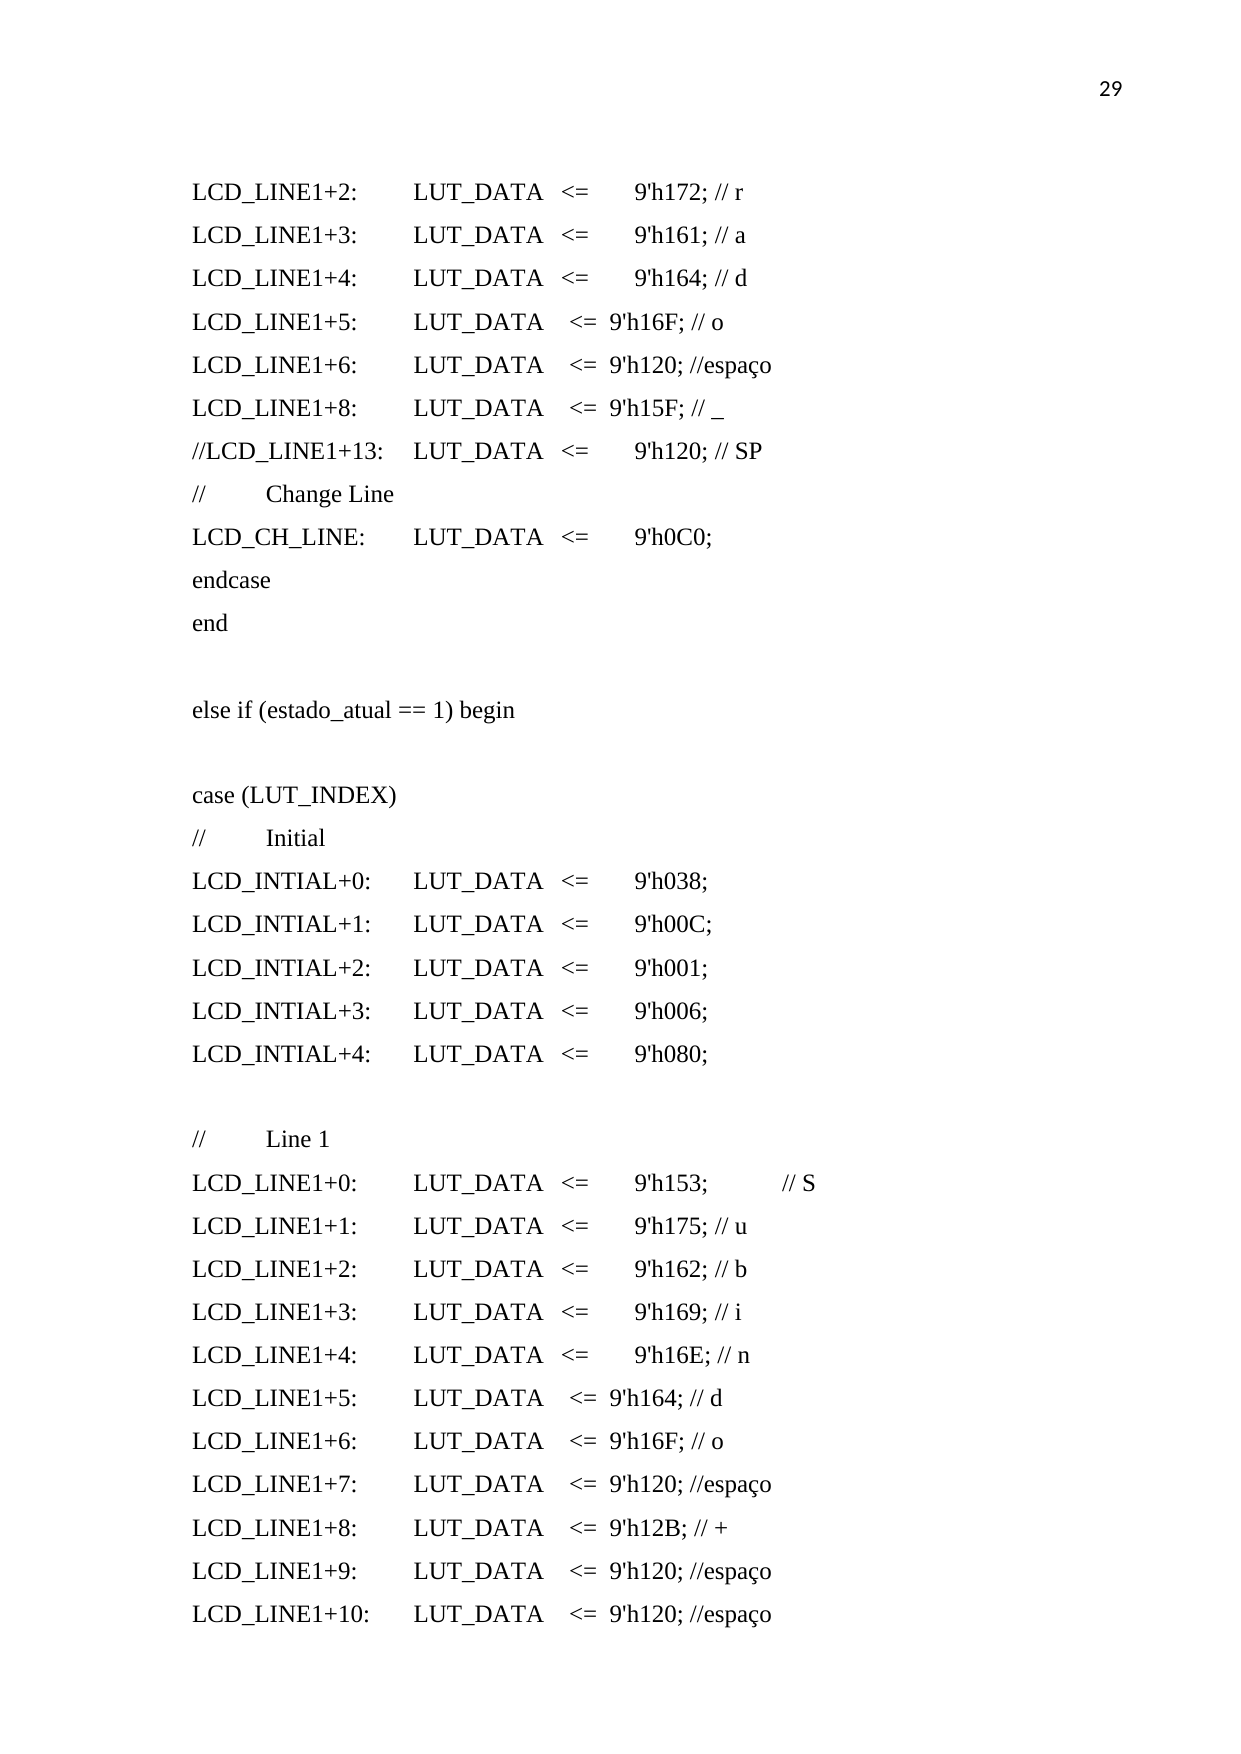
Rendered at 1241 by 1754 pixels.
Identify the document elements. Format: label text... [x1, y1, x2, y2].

text end [118, 608, 1122, 637]
text // Initial [118, 823, 1122, 852]
text case (LUT_INDEX) [118, 780, 1122, 809]
text LCD_INTIAL+1: LUT_DATA <= 9'h00C; [118, 909, 1122, 938]
text LCD_LINE1+2: LUT_DATA <= 9'h162; // b [118, 1254, 1122, 1283]
text LCD_LINE1+8: LUT_DATA <= 9'h12B; // + [118, 1513, 1122, 1541]
text LCD_INTIAL+0: LUT_DATA <= 9'h038; [118, 866, 1122, 895]
text LCD_LINE1+0: LUT_DATA <= 9'h153; // S [118, 1168, 1122, 1196]
text //LCD_LINE1+13: LUT_DATA <= 9'h120; // SP [118, 436, 1122, 465]
text LCD_INTIAL+4: LUT_DATA <= 9'h080; [118, 1039, 1122, 1068]
text LCD_LINE1+5: LUT_DATA <= 9'h164; // d [118, 1383, 1122, 1412]
text LCD_LINE1+7: LUT_DATA <= 9'h120; //espaço [118, 1469, 1122, 1498]
text // Change Line [118, 479, 1122, 508]
text LCD_LINE1+1: LUT_DATA <= 9'h175; // u [118, 1211, 1122, 1239]
text LCD_LINE1+8: LUT_DATA <= 9'h15F; // _ [118, 393, 1122, 422]
text LCD_LINE1+2: LUT_DATA <= 9'h172; // r [118, 177, 1122, 206]
text LCD_CH_LINE: LUT_DATA <= 9'h0C0; [118, 522, 1122, 551]
text LCD_LINE1+3: LUT_DATA <= 9'h161; // a [118, 220, 1122, 249]
text LCD_LINE1+9: LUT_DATA <= 9'h120; //espaço [118, 1556, 1122, 1584]
text LCD_LINE1+10: LUT_DATA <= 9'h120; //espaço [118, 1599, 1122, 1628]
text // Line 1 [118, 1124, 1122, 1153]
text LCD_LINE1+4: LUT_DATA <= 9'h16E; // n [118, 1340, 1122, 1369]
text LCD_INTIAL+2: LUT_DATA <= 9'h001; [118, 953, 1122, 981]
text LCD_LINE1+6: LUT_DATA <= 9'h120; //espaço [118, 350, 1122, 378]
text LCD_LINE1+5: LUT_DATA <= 9'h16F; // o [118, 307, 1122, 335]
text endcase [118, 565, 1122, 594]
text LCD_LINE1+3: LUT_DATA <= 9'h169; // i [118, 1297, 1122, 1326]
text LCD_LINE1+4: LUT_DATA <= 9'h164; // d [118, 263, 1122, 292]
text else if (estado_atual == 1) begin [118, 695, 1122, 723]
text LCD_INTIAL+3: LUT_DATA <= 9'h006; [118, 996, 1122, 1024]
text LCD_LINE1+6: LUT_DATA <= 9'h16F; // o [118, 1426, 1122, 1455]
